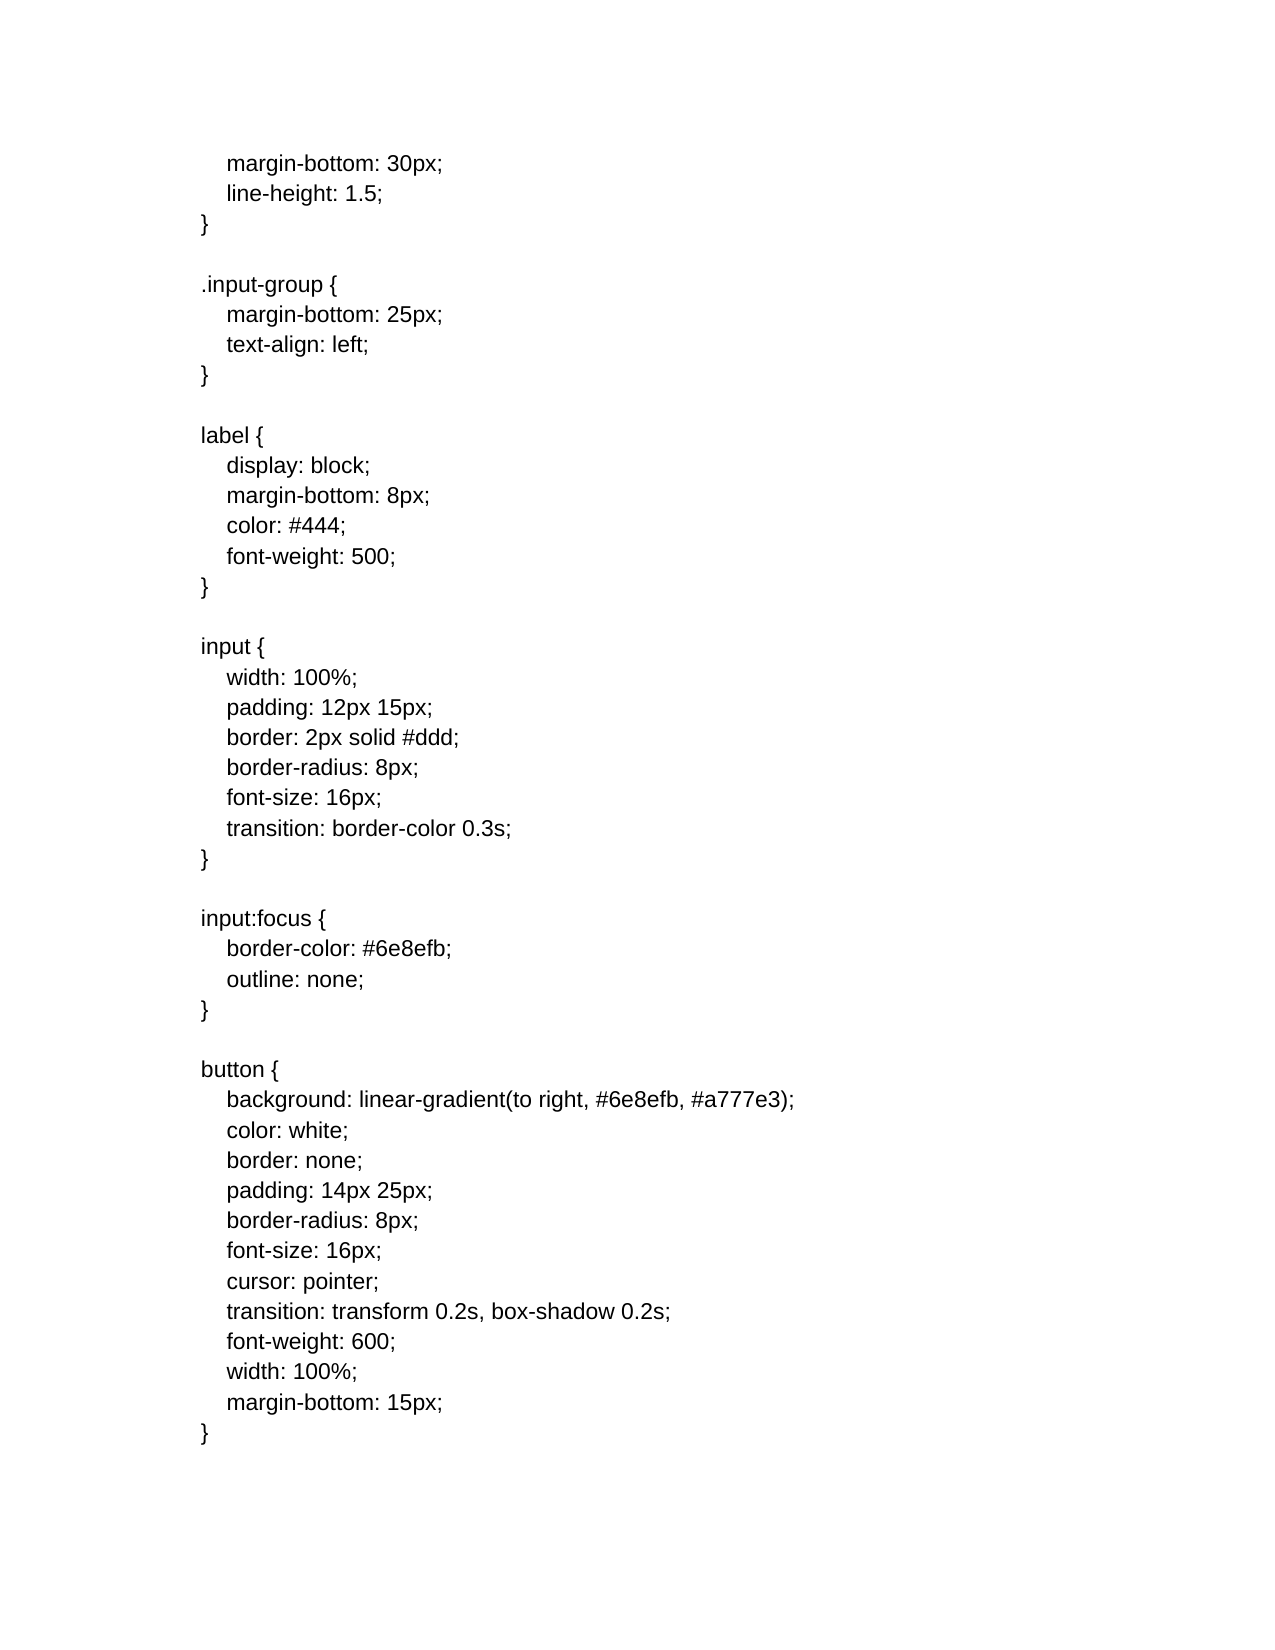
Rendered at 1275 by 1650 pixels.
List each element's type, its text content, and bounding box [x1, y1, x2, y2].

text } [150, 996, 1125, 1022]
text } [150, 361, 1125, 388]
text } [150, 845, 1125, 871]
text input { [150, 633, 1125, 660]
text background: linear-gradient(to right, #6e8efb, #a777e3); [150, 1086, 1125, 1113]
text color: #444; [150, 512, 1125, 539]
text border: none; [150, 1147, 1125, 1173]
text padding: 14px 25px; [150, 1177, 1125, 1203]
text label { [150, 422, 1125, 448]
text margin-bottom: 30px; [150, 150, 1125, 176]
text button { [150, 1056, 1125, 1083]
text margin-bottom: 15px; [150, 1388, 1125, 1415]
text line-height: 1.5; [150, 180, 1125, 207]
text margin-bottom: 8px; [150, 482, 1125, 509]
text transition: transform 0.2s, box-shadow 0.2s; [150, 1298, 1125, 1324]
text } [150, 1419, 1125, 1445]
text text-align: left; [150, 331, 1125, 358]
text } [150, 573, 1125, 599]
text color: white; [150, 1117, 1125, 1143]
text .input-group { [150, 271, 1125, 297]
text font-size: 16px; [150, 784, 1125, 811]
text border-radius: 8px; [150, 754, 1125, 781]
text margin-bottom: 25px; [150, 301, 1125, 327]
text font-size: 16px; [150, 1237, 1125, 1264]
text border: 2px solid #ddd; [150, 724, 1125, 750]
text width: 100%; [150, 663, 1125, 690]
text border-radius: 8px; [150, 1207, 1125, 1234]
text padding: 12px 15px; [150, 694, 1125, 720]
text cursor: pointer; [150, 1268, 1125, 1294]
text display: block; [150, 452, 1125, 478]
text transition: border-color 0.3s; [150, 814, 1125, 841]
text outline: none; [150, 966, 1125, 992]
text } [150, 210, 1125, 237]
text font-weight: 600; [150, 1328, 1125, 1354]
text font-weight: 500; [150, 543, 1125, 569]
text width: 100%; [150, 1358, 1125, 1385]
text input:focus { [150, 905, 1125, 932]
text border-color: #6e8efb; [150, 935, 1125, 962]
